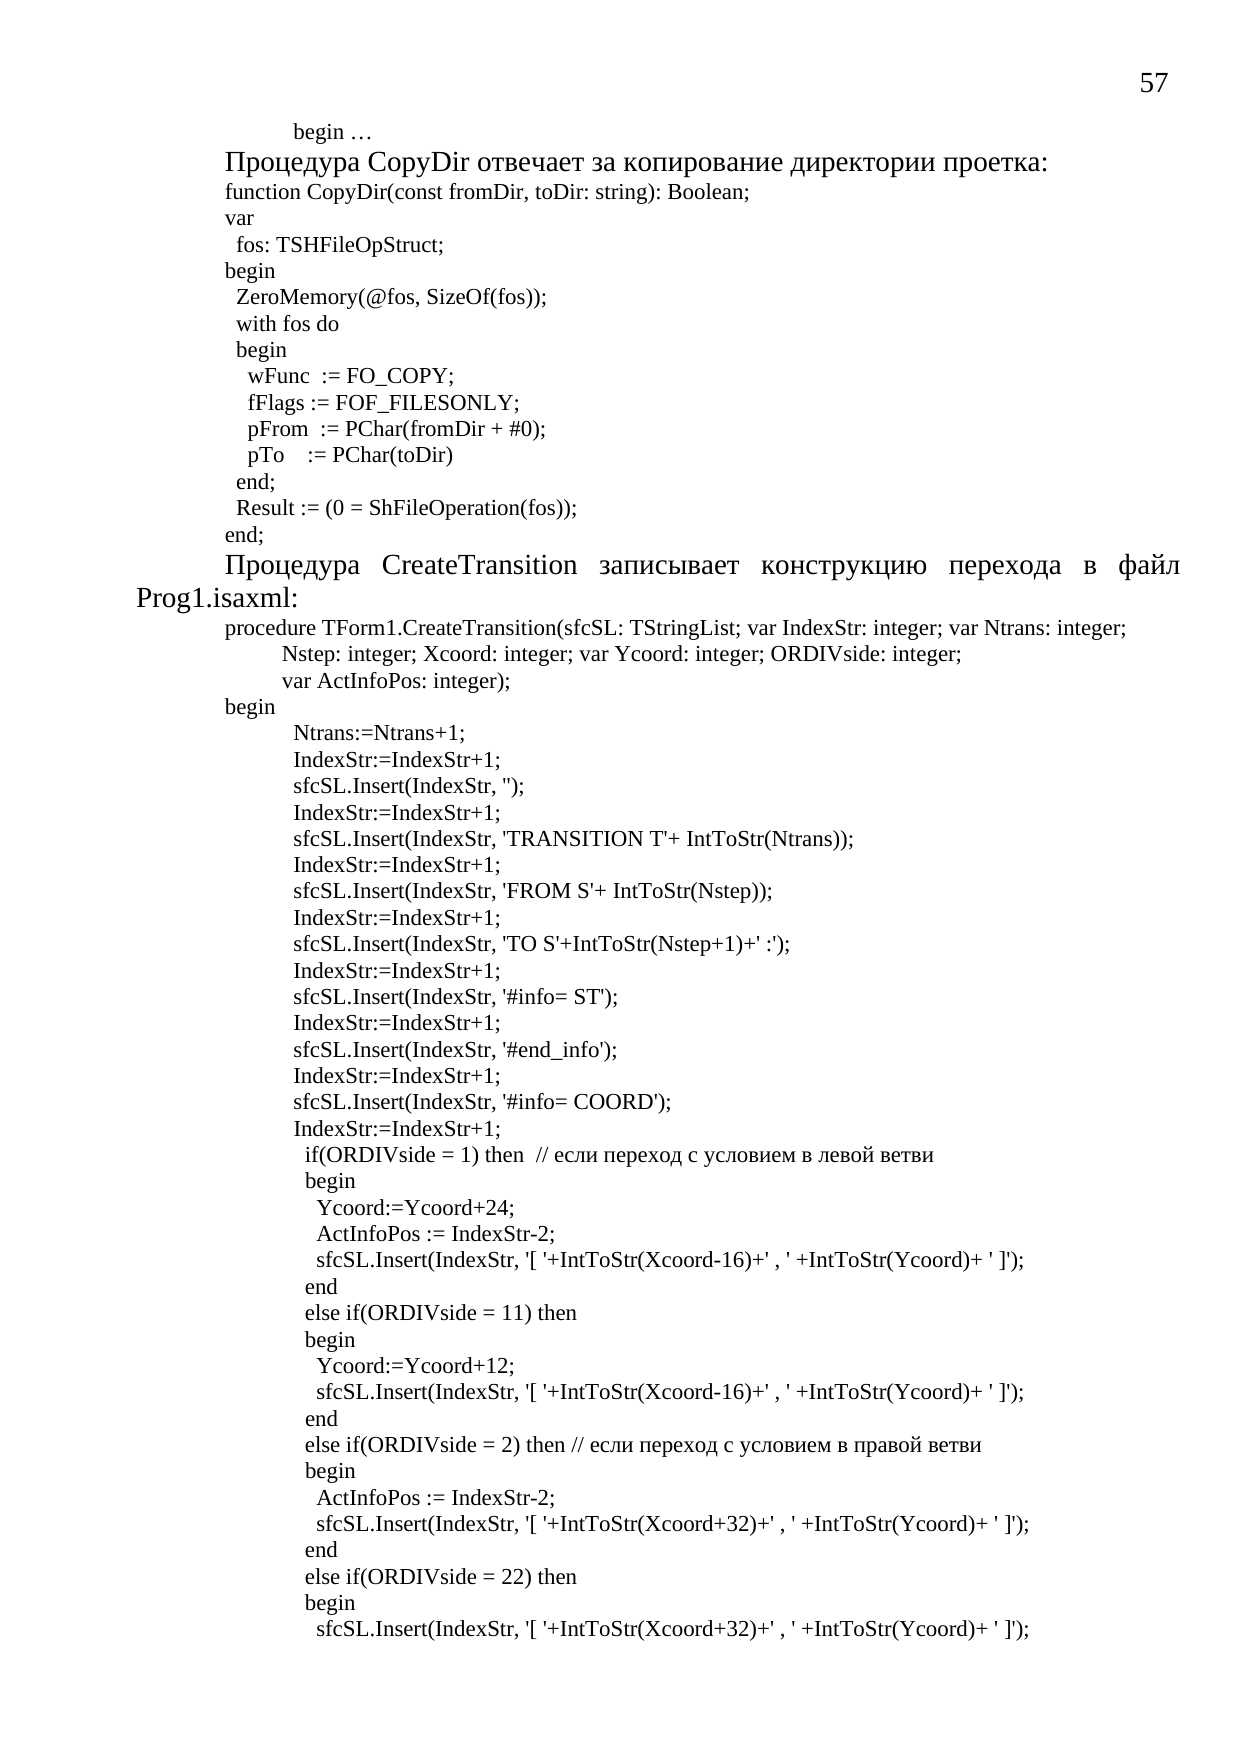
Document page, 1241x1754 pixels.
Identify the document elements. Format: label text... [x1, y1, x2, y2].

text ActInfoPos := IndexStr-2; [136, 1484, 1181, 1510]
text function CopyDir(const fromDir, toDir: string): Boolean; [136, 178, 1181, 204]
text Nstep: integer; Xcoord: integer; var Ycoord: integer; ORDIVside: integer; [136, 640, 1181, 667]
text sfcSL.Insert(IndexStr, 'TRANSITION T'+ IntToStr(Ntrans)); [136, 825, 1181, 851]
text sfcSL.Insert(IndexStr, '[ '+IntToStr(Xcoord-16)+' , ' +IntToStr(Ycoord)+ ' ]'); [136, 1378, 1181, 1405]
text else if(ORDIVside = 2) then // если переход с условием в правой ветви [136, 1431, 1181, 1457]
text IndexStr:=IndexStr+1; [136, 1115, 1181, 1141]
text sfcSL.Insert(IndexStr, '#info= ST'); [136, 983, 1181, 1009]
text Ntrans:=Ntrans+1; [136, 719, 1181, 746]
text procedure TForm1.CreateTransition(sfcSL: TStringList; var IndexStr: integer; var Ntrans: integer; [136, 614, 1181, 640]
text else if(ORDIVside = 22) then [136, 1563, 1181, 1589]
text wFunc := FO_COPY; [136, 362, 1181, 389]
text Процедура CopyDir отвечает за копирование директории проетка: [136, 144, 1181, 178]
text IndexStr:=IndexStr+1; [136, 798, 1181, 825]
text IndexStr:=IndexStr+1; [136, 746, 1181, 772]
text Result := (0 = ShFileOperation(fos)); [136, 494, 1181, 521]
text IndexStr:=IndexStr+1; [136, 1009, 1181, 1036]
text pTo := PChar(toDir) [136, 442, 1181, 468]
text pFrom := PChar(fromDir + #0); [136, 415, 1181, 442]
text sfcSL.Insert(IndexStr, ''); [136, 772, 1181, 798]
text begin [136, 1457, 1181, 1484]
text Ycoord:=Ycoord+24; [136, 1194, 1181, 1220]
text fFlags := FOF_FILESONLY; [136, 389, 1181, 415]
text end; [136, 468, 1181, 494]
text sfcSL.Insert(IndexStr, '#info= COORD'); [136, 1088, 1181, 1115]
text var ActInfoPos: integer); [136, 667, 1181, 693]
text Процедура CreateTransition записывает конструкцию перехода в файл Prog1.isaxml: [136, 547, 1181, 614]
text IndexStr:=IndexStr+1; [136, 904, 1181, 930]
text Ycoord:=Ycoord+12; [136, 1352, 1181, 1378]
text fos: TSHFileOpStruct; [136, 231, 1181, 257]
text end [136, 1536, 1181, 1563]
text var [136, 204, 1181, 231]
text else if(ORDIVside = 11) then [136, 1299, 1181, 1326]
text IndexStr:=IndexStr+1; [136, 1062, 1181, 1088]
text IndexStr:=IndexStr+1; [136, 851, 1181, 878]
text with fos do [136, 310, 1181, 336]
text sfcSL.Insert(IndexStr, '[ '+IntToStr(Xcoord+32)+' , ' +IntToStr(Ycoord)+ ' ]'); [136, 1510, 1181, 1536]
text begin [136, 1167, 1181, 1194]
text sfcSL.Insert(IndexStr, 'FROM S'+ IntToStr(Nstep)); [136, 878, 1181, 904]
text begin [136, 257, 1181, 283]
text sfcSL.Insert(IndexStr, '[ '+IntToStr(Xcoord-16)+' , ' +IntToStr(Ycoord)+ ' ]'); [136, 1247, 1181, 1273]
text if(ORDIVside = 1) then // если переход с условием в левой ветви [136, 1141, 1181, 1167]
text begin [136, 336, 1181, 362]
text sfcSL.Insert(IndexStr, '#end_info'); [136, 1036, 1181, 1062]
text begin [136, 1326, 1181, 1352]
text IndexStr:=IndexStr+1; [136, 957, 1181, 983]
text begin … [136, 118, 1181, 144]
text end [136, 1273, 1181, 1299]
text begin [136, 1589, 1181, 1616]
text begin [136, 693, 1181, 719]
text sfcSL.Insert(IndexStr, '[ '+IntToStr(Xcoord+32)+' , ' +IntToStr(Ycoord)+ ' ]'); [136, 1616, 1181, 1642]
text end [136, 1405, 1181, 1431]
text ActInfoPos := IndexStr-2; [136, 1220, 1181, 1247]
text sfcSL.Insert(IndexStr, 'TO S'+IntToStr(Nstep+1)+' :'); [136, 930, 1181, 957]
text end; [136, 521, 1181, 547]
text ZeroMemory(@fos, SizeOf(fos)); [136, 283, 1181, 310]
